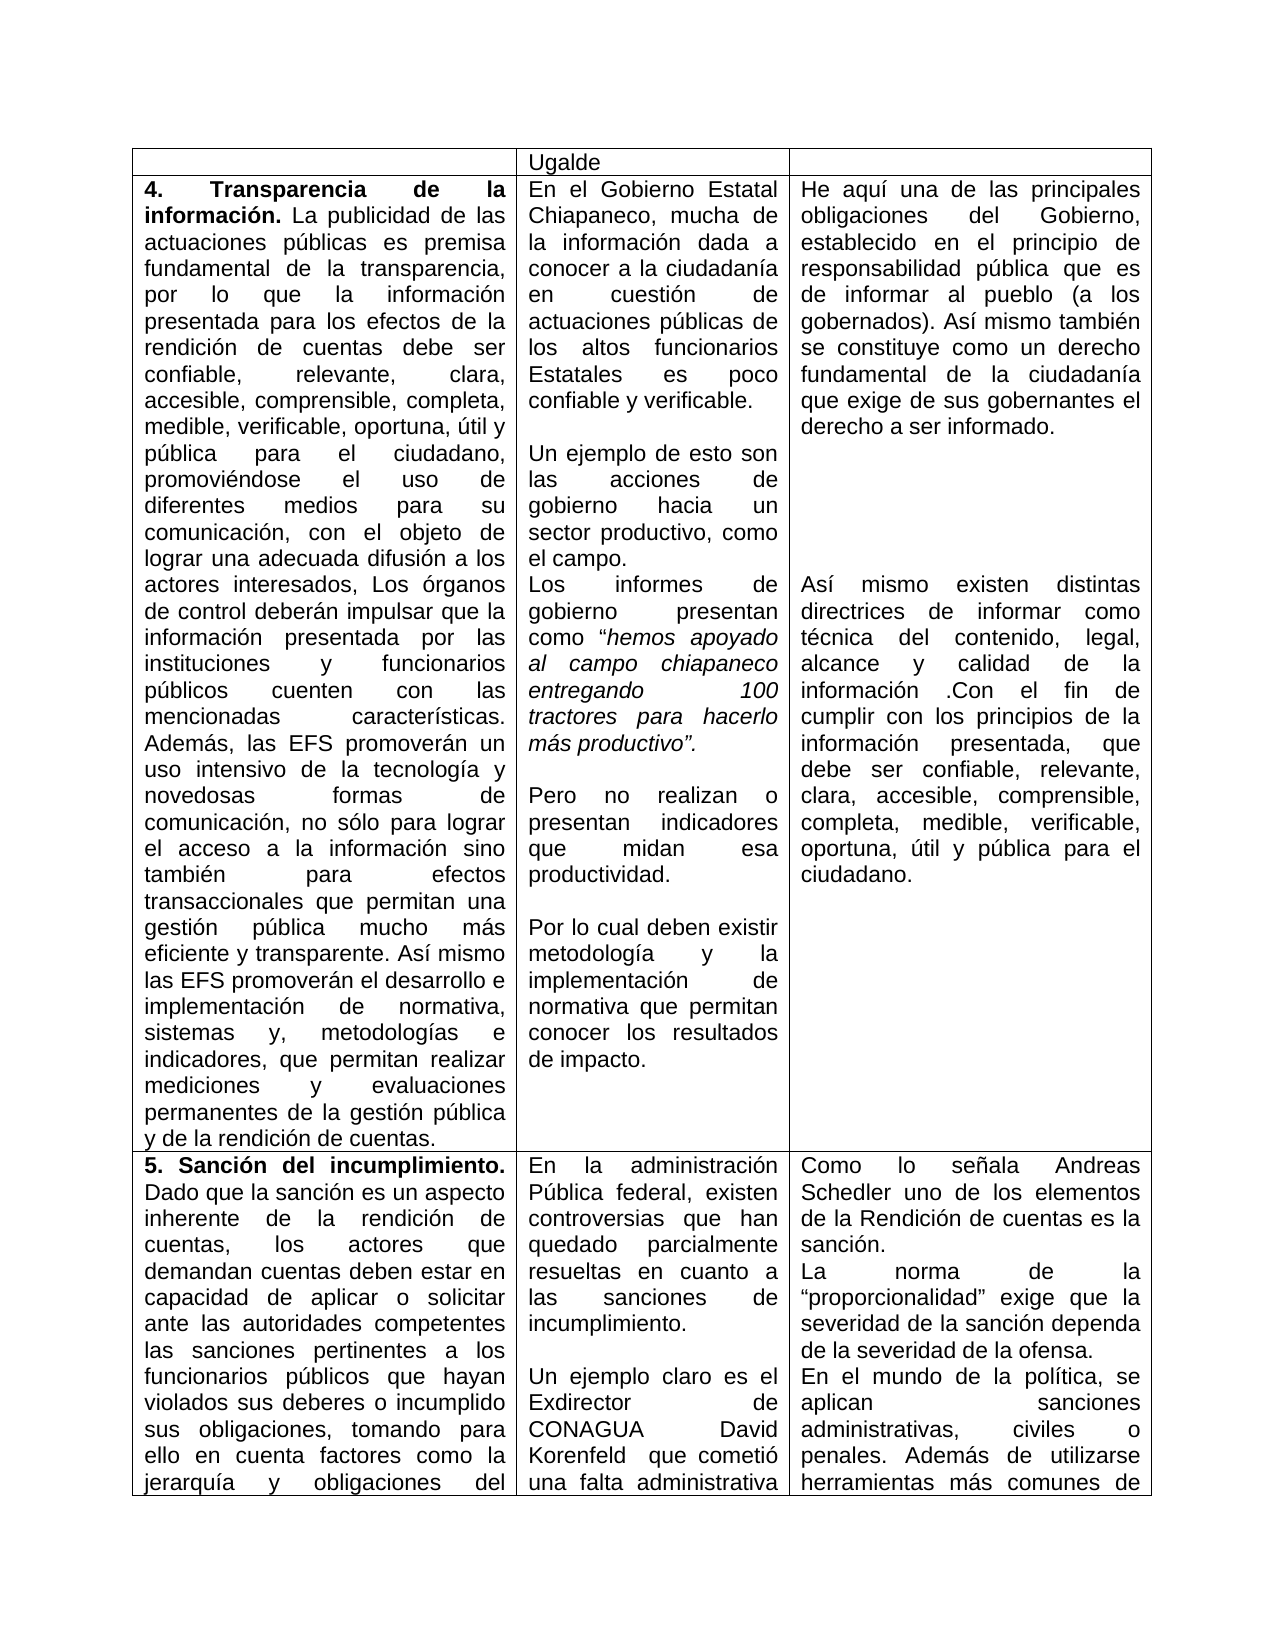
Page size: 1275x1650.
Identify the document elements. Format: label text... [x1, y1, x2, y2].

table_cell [133, 1152, 516, 1495]
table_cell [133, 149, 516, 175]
table_cell He aquí una de las principales obligaciones del Gobierno, establecido en el principio de responsabilidad pública que es de informar al pueblo (a los gobernados). Así mismo también se constituye como un derecho fundamental de la ciudadanía que exige de sus gobernantes el derecho a ser informado. Así mismo existen distintas directrices de informar como técnica del contenido, legal, alcance y calidad de la información .Con el fin de cumplir con los principios de la información presentada, que debe ser confiable, relevante, clara, accesible, comprensible, completa, medible, verificable, oportuna, útil y pública para el ciudadano. [790, 176, 1151, 1151]
table_cell 4. Transparencia de la información. La publicidad de las actuaciones públicas es premisa fundamental de la transparencia, por lo que la información presentada para los efectos de la rendición de cuentas debe ser confiable, relevante, clara, accesible, comprensible, completa, medible, verificable, oportuna, útil y pública para el ciudadano, promoviéndose el uso de diferentes medios para su comunicación, con el objeto de lograr una adecuada difusión a los actores interesados, Los órganos de control deberán impulsar que la información presentada por las instituciones y funcionarios públicos cuenten con las mencionadas características. Además, las EFS promoverán un uso intensivo de la tecnología y novedosas formas de comunicación, no sólo para lograr el acceso a la información sino también para efectos transaccionales que permitan una gestión pública mucho más eficiente y transparente. Así mismo las EFS promoverán el desarrollo e implementación de normativa, sistemas y, metodologías e indicadores, que permitan realizar mediciones y evaluaciones permanentes de la gestión pública y de la rendición de cuentas. [133, 176, 516, 1151]
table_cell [517, 1152, 789, 1495]
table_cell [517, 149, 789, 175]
table_cell En el Gobierno Estatal Chiapaneco, mucha de la información dada a conocer a la ciudadanía en cuestión de actuaciones públicas de los altos funcionarios Estatales es poco confiable y verificable. Un ejemplo de esto son las acciones de gobierno hacia un sector productivo, como el campo. Los informes de gobierno presentan como “hemos apoyado al campo chiapaneco entregando 100 tractores para hacerlo más productivo”. Pero no realizan o presentan indicadores que midan esa productividad. Por lo cual deben existir metodología y la implementación de normativa que permitan conocer los resultados de impacto. [517, 176, 789, 1151]
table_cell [790, 149, 1151, 175]
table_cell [790, 1152, 1151, 1495]
